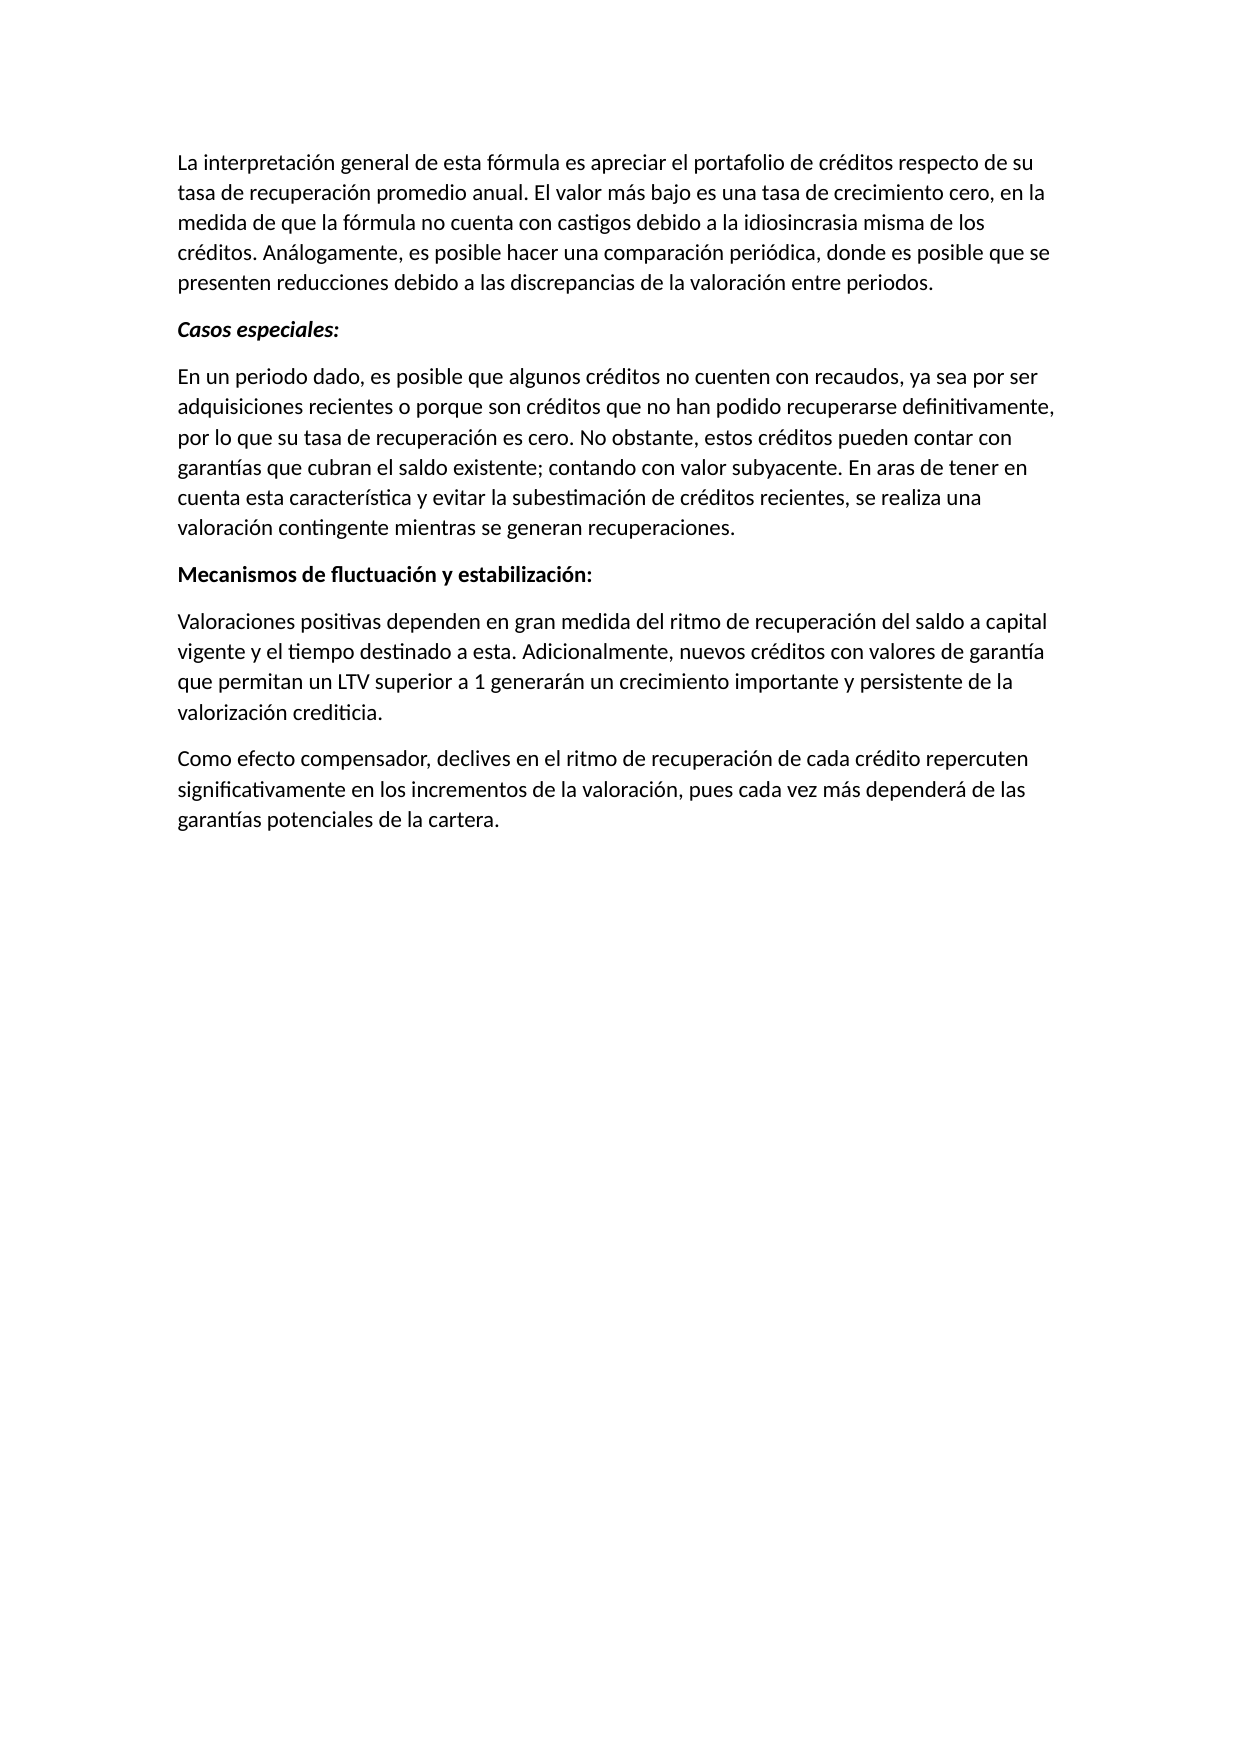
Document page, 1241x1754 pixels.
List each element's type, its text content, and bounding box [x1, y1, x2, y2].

text Casos especiales: [177, 315, 1063, 343]
text Como efecto compensador, declives en el ritmo de recuperación de cada crédito repercuten significativamente en los incrementos de la valoración, pues cada vez más dependerá de las garantías potenciales de la cartera. [177, 744, 1063, 833]
text La interpretación general de esta fórmula es apreciar el portafolio de créditos respecto de su tasa de recuperación promedio anual. El valor más bajo es una tasa de crecimiento cero, en la medida de que la fórmula no cuenta con castigos debido a la idiosincrasia misma de los créditos. Análogamente, es posible hacer una comparación periódica, donde es posible que se presenten reducciones debido a las discrepancias de la valoración entre periodos. [177, 148, 1063, 296]
text En un periodo dado, es posible que algunos créditos no cuenten con recaudos, ya sea por ser adquisiciones recientes o porque son créditos que no han podido recuperarse definitivamente, por lo que su tasa de recuperación es cero. No obstante, estos créditos pueden contar con garantías que cubran el saldo existente; contando con valor subyacente. En aras de tener en cuenta esta característica y evitar la subestimación de créditos recientes, se realiza una valoración contingente mientras se generan recuperaciones. [177, 362, 1063, 541]
text Valoraciones positivas dependen en gran medida del ritmo de recuperación del saldo a capital vigente y el tiempo destinado a esta. Adicionalmente, nuevos créditos con valores de garantía que permitan un LTV superior a 1 generarán un crecimiento importante y persistente de la valorización crediticia. [177, 607, 1063, 726]
text Mecanismos de fluctuación y estabilización: [177, 560, 1063, 588]
